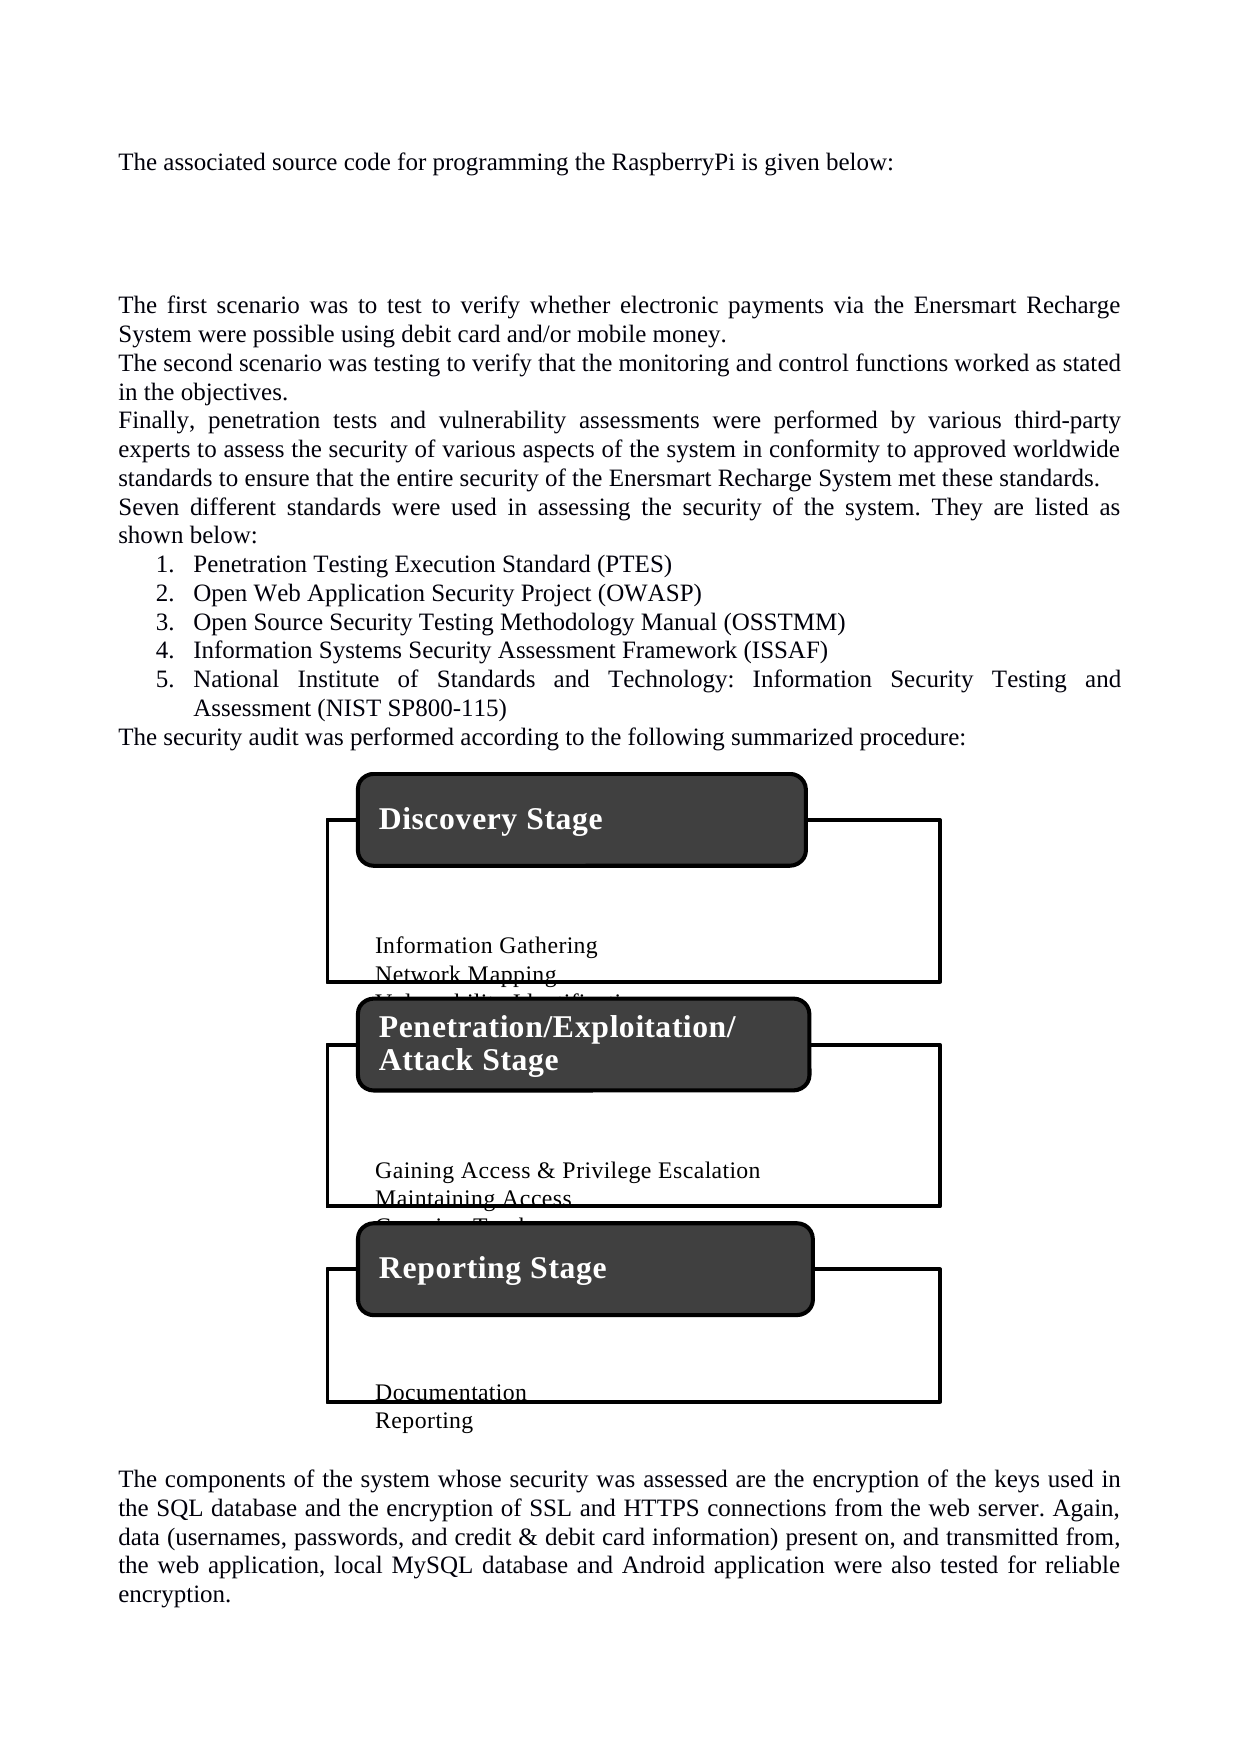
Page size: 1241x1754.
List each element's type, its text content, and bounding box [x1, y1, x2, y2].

list Penetration Testing Execution Standard (PTES) [156, 549, 1122, 578]
text The second scenario was testing to verify that the monitoring and control functions worked as stated in the objectives. [118, 348, 1122, 406]
text Finally, penetration tests and vulnerability assessments were performed by various third-party experts to assess the security of various aspects of the system in conformity to approved worldwide standards to ensure that the entire security of the Enersmart Recharge System met these standards. [118, 406, 1122, 492]
text The associated source code for programming the RaspberryPi is given below: [118, 147, 1122, 176]
text The first scenario was to test to verify whether electronic payments via the Enersmart Recharge System were possible using debit card and/or mobile money. [118, 291, 1122, 348]
text The components of the system whose security was assessed are the encryption of the keys used in the SQL database and the encryption of SSL and HTTPS connections from the web server. Again, data (usernames, passwords, and credit & debit card information) present on, and transmitted from, the web application, local MySQL database and Android application were also tested for reliable encryption. [118, 1464, 1122, 1608]
text Seven different standards were used in assessing the security of the system. They are listed as shown below: [118, 492, 1122, 549]
list Information Systems Security Assessment Framework (ISSAF) [156, 636, 1122, 664]
list Open Web Application Security Project (OWASP) [156, 578, 1122, 607]
list National Institute of Standards and Technology: Information Security Testing and Assessment (NIST SP800-115) [156, 664, 1122, 722]
text The security audit was performed according to the following summarized procedure: [118, 722, 1122, 751]
list Open Source Security Testing Methodology Manual (OSSTMM) [156, 607, 1122, 636]
